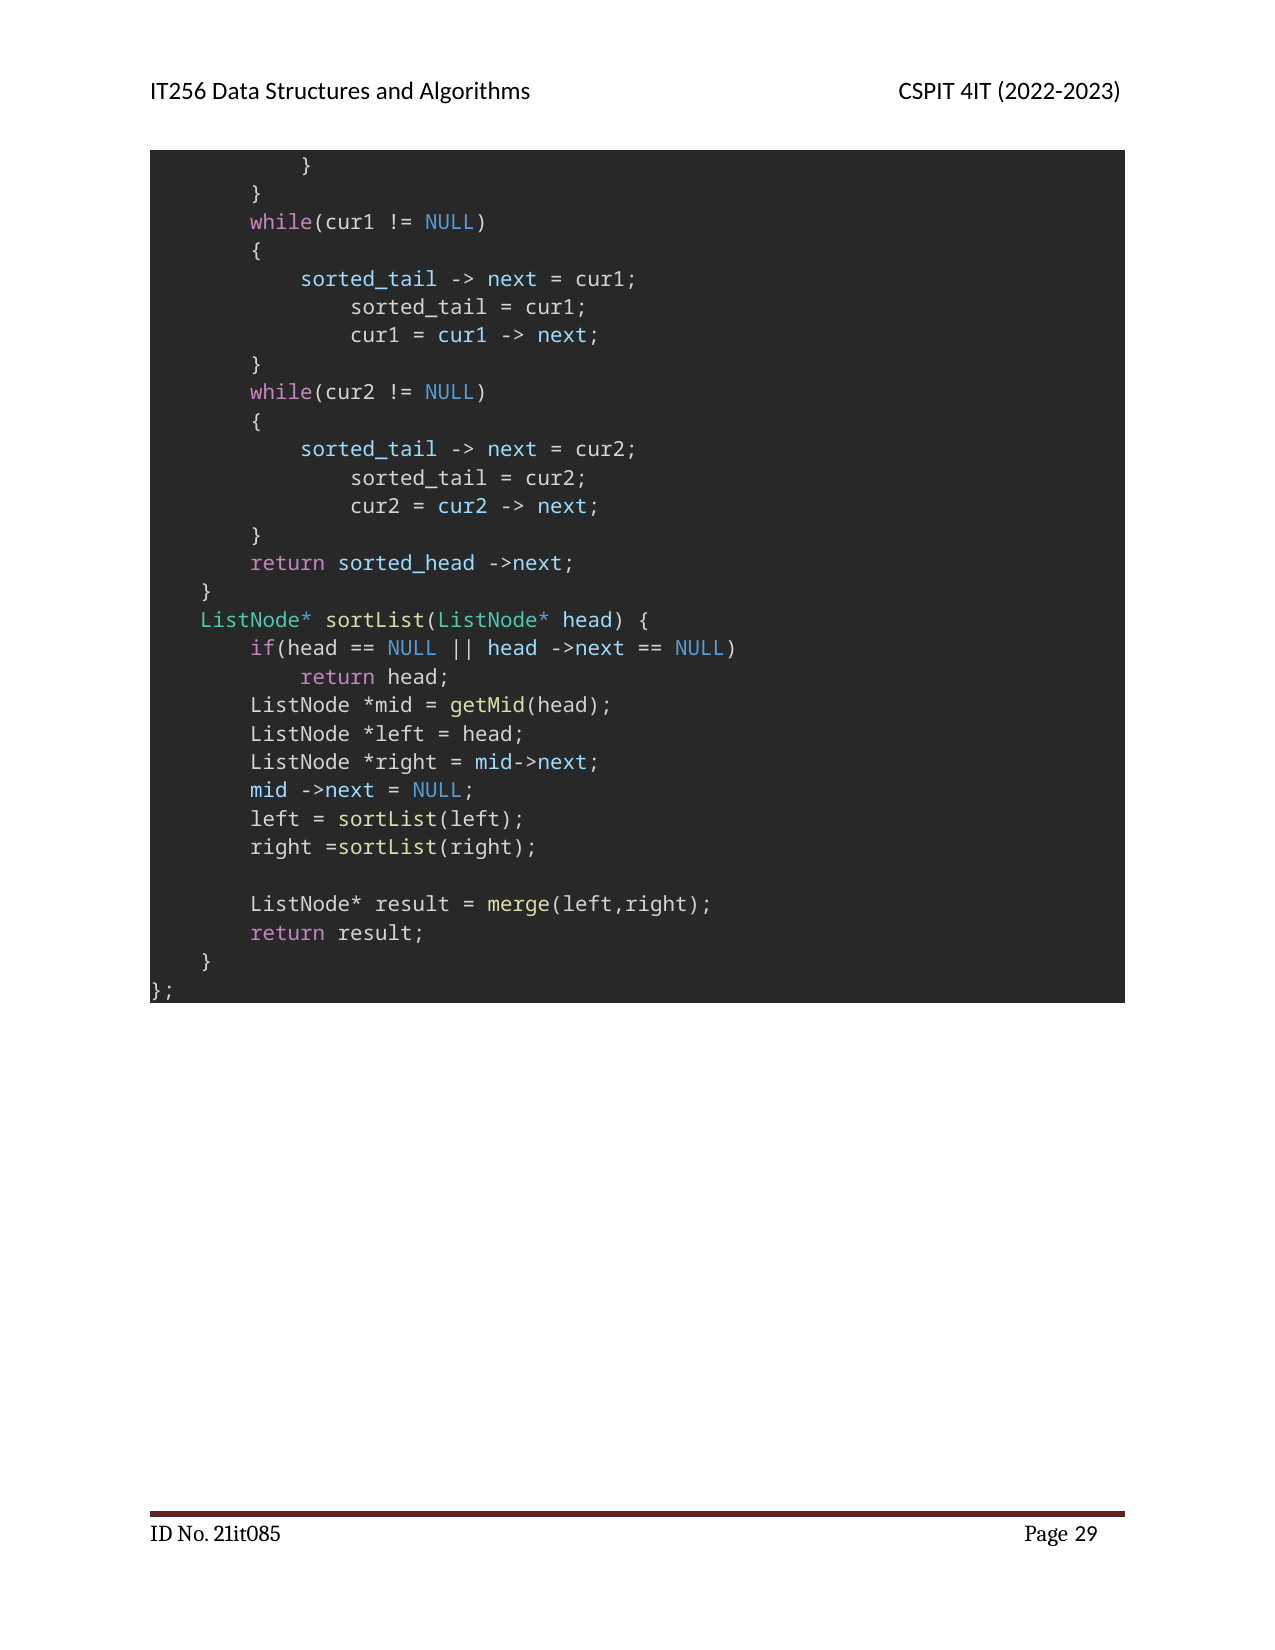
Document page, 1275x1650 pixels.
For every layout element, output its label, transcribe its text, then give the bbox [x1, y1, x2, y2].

text sorted_tail = cur1; [150, 292, 1125, 321]
text return result; [150, 918, 1125, 946]
text ListNode* result = merge(left,right); [150, 889, 1125, 918]
text ListNode *mid = getMid(head); [150, 690, 1125, 719]
text left = sortList(left); [150, 804, 1125, 832]
text return head; [150, 662, 1125, 690]
text mid ->next = NULL; [150, 776, 1125, 804]
text while(cur1 != NULL) [150, 207, 1125, 235]
text ListNode* sortList(ListNode* head) { [150, 605, 1125, 633]
text { [150, 235, 1125, 264]
text ListNode *right = mid->next; [150, 747, 1125, 776]
text } [150, 520, 1125, 548]
text } [150, 577, 1125, 605]
text } [150, 178, 1125, 207]
text }; [150, 975, 1125, 1003]
text sorted_tail = cur2; [150, 463, 1125, 491]
text right =sortList(right); [150, 832, 1125, 861]
text ListNode *left = head; [150, 719, 1125, 747]
text return sorted_head ->next; [150, 548, 1125, 577]
text while(cur2 != NULL) [150, 377, 1125, 406]
text { [150, 406, 1125, 434]
text sorted_tail -> next = cur2; [150, 434, 1125, 463]
text cur2 = cur2 -> next; [150, 491, 1125, 520]
text sorted_tail -> next = cur1; [150, 264, 1125, 292]
text } [150, 946, 1125, 975]
text cur1 = cur1 -> next; [150, 321, 1125, 349]
text } [150, 150, 1125, 178]
text } [150, 349, 1125, 377]
text if(head == NULL || head ->next == NULL) [150, 633, 1125, 662]
